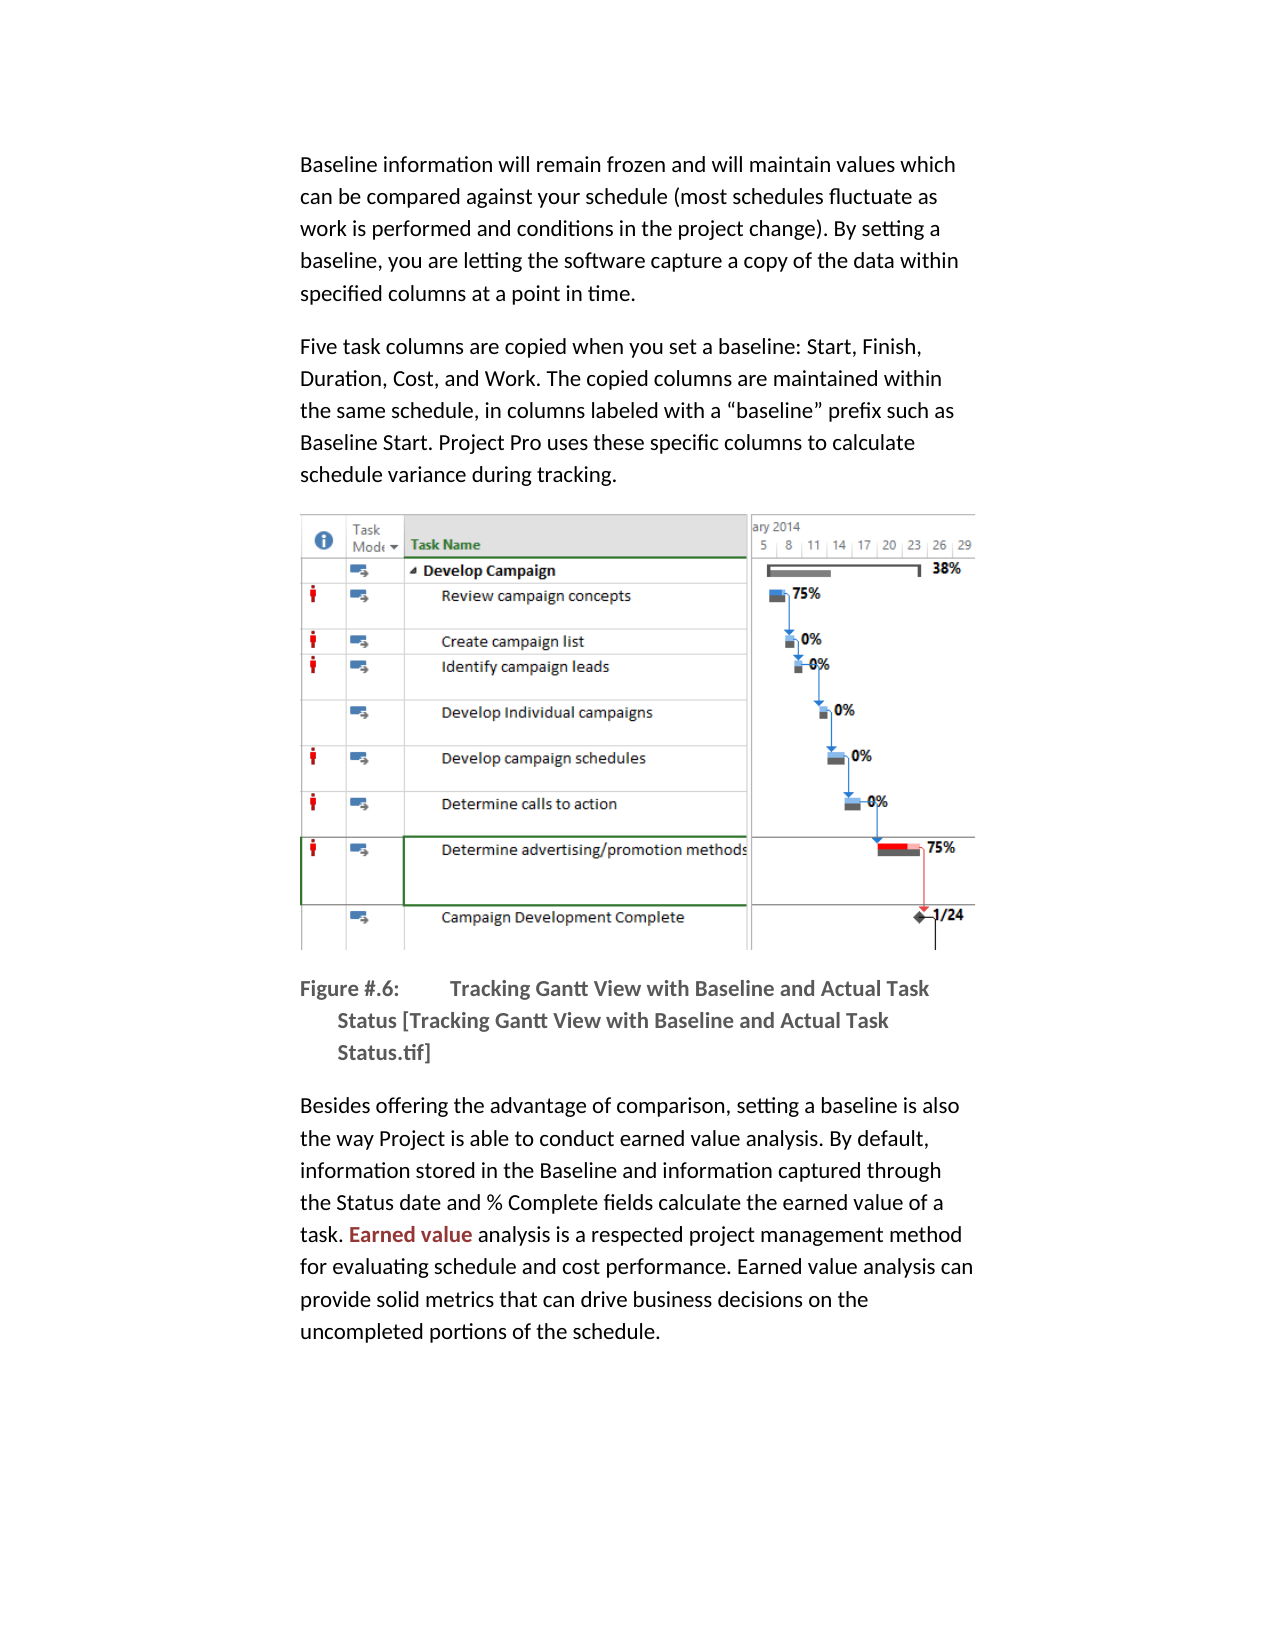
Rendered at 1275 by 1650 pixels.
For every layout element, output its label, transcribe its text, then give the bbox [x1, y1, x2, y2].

text Besides offering the advantage of comparison, setting a baseline is also the way Project is able to conduct earned value analysis. By default, information stored in the Baseline and information captured through the Status date and % Complete fields calculate the earned value of a task. Earned value analysis is a respected project management method for evaluating schedule and cost performance. Earned value analysis can provide solid metrics that can drive business decisions on the uncompleted portions of the schedule. [300, 1092, 975, 1345]
picture [300, 513, 976, 950]
text Baseline information will remain frozen and will maintain values which can be compared against your schedule (most schedules fluctuate as work is performed and conditions in the project change). By setting a baseline, you are letting the software capture a copy of the data within specified columns at a point in time. [300, 150, 975, 307]
text Five task columns are copied when you set a baseline: Start, Finish, Duration, Cost, and Work. The copied columns are maintained within the same schedule, in columns labeled with a “baseline” prefix such as Baseline Start. Project Pro uses these specific columns to calculate schedule variance during tracking. [300, 332, 975, 488]
text Tracking Gantt View with Baseline and Actual Task Status [Tracking Gantt View with Baseline and Actual Task Status.tif] [300, 974, 975, 1067]
